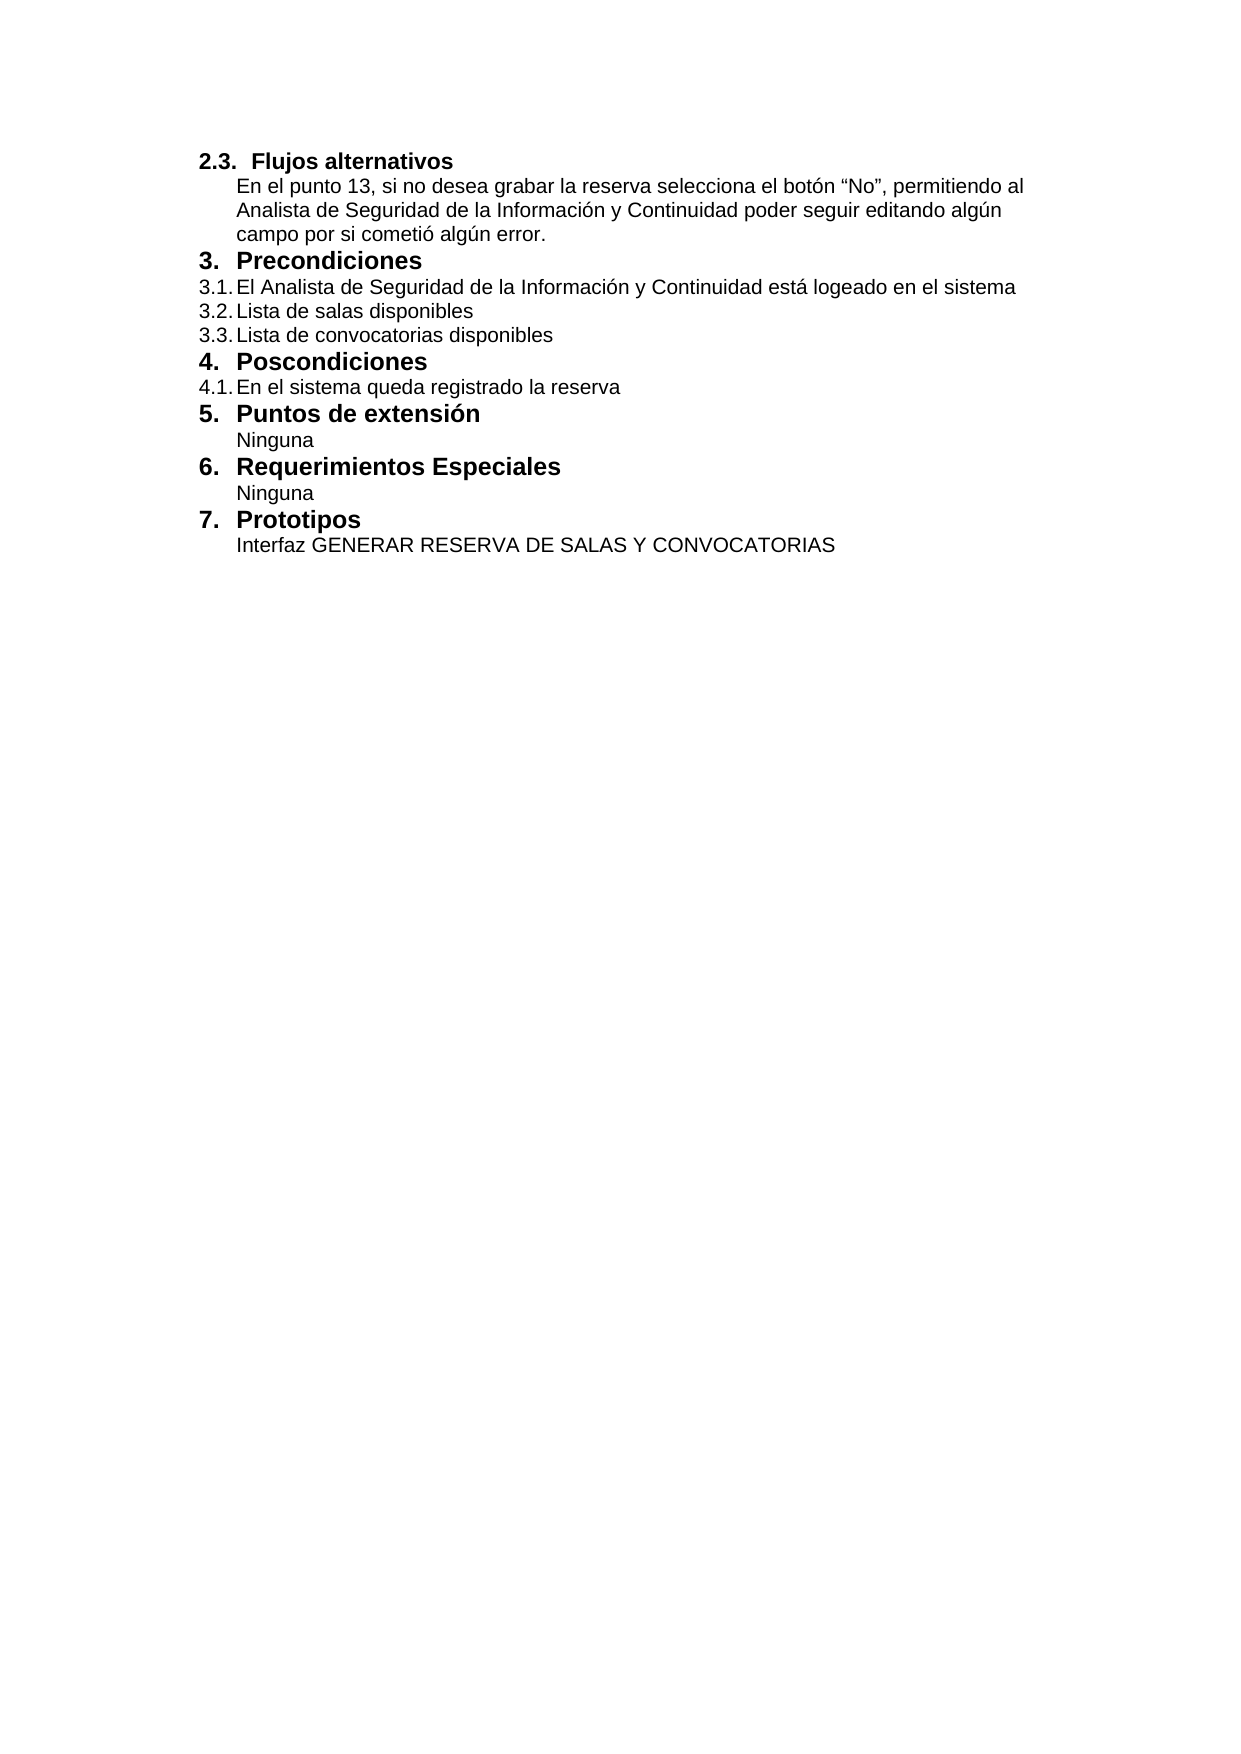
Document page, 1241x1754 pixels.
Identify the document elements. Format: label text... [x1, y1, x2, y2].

list En el punto 13, si no desea grabar la reserva selecciona el botón “No”, permitiendo al Analista de Seguridad de la Información y Continuidad poder seguir editando algún campo por si cometió algún error. [236, 174, 1063, 246]
list Poscondiciones [199, 346, 1063, 375]
list Prototipos [199, 504, 1063, 533]
list Lista de salas disponibles [199, 298, 1063, 322]
list En el sistema queda registrado la reserva [199, 375, 1063, 399]
list El Analista de Seguridad de la Información y Continuidad está logeado en el sistema [199, 274, 1063, 298]
list Ninguna [236, 481, 1063, 504]
list Puntos de extensión [199, 399, 1063, 428]
list Ninguna [236, 428, 1063, 452]
list Interfaz GENERAR RESERVA DE SALAS Y CONVOCATORIAS [236, 533, 1063, 557]
list Requerimientos Especiales [199, 452, 1063, 481]
list Flujos alternativos [199, 148, 1063, 174]
list Lista de convocatorias disponibles [199, 322, 1063, 346]
list Precondiciones [199, 246, 1063, 274]
